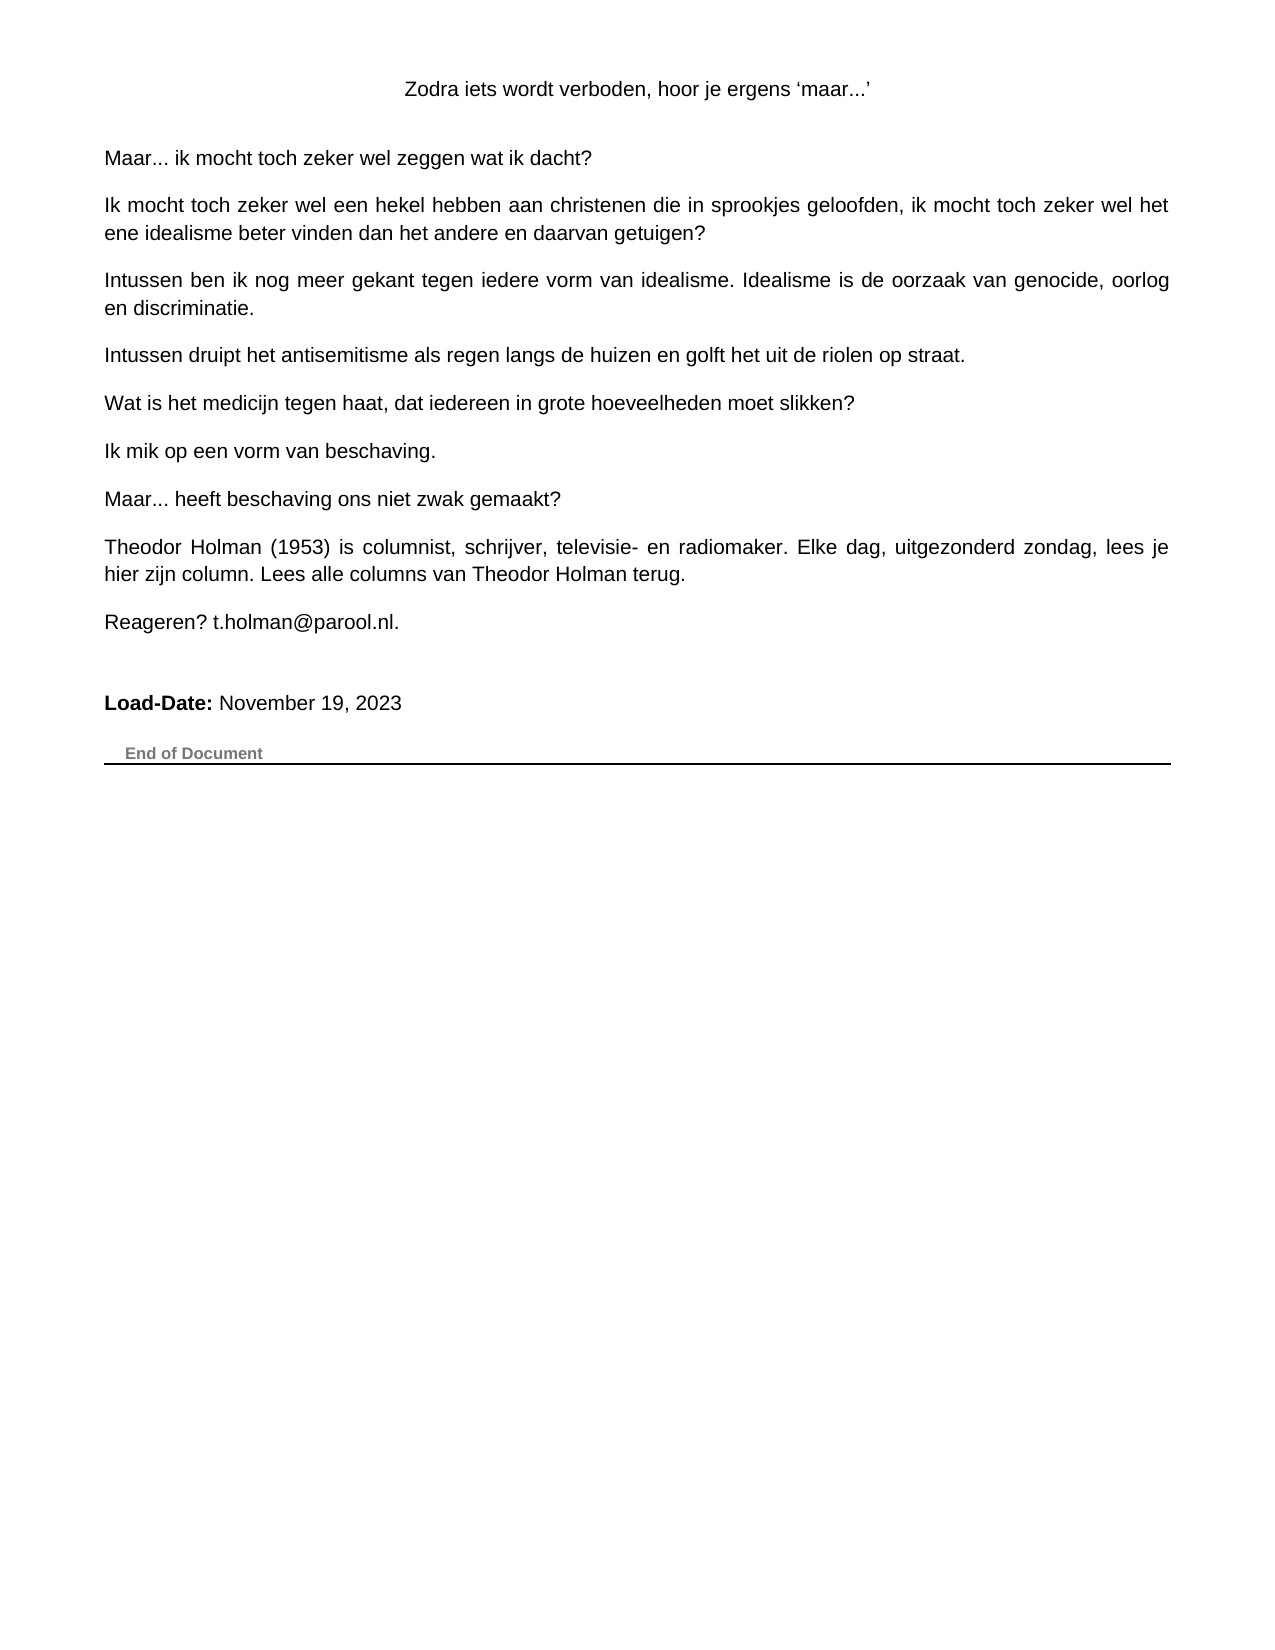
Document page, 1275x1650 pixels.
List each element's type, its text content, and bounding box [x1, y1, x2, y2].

text Wat is het medicijn tegen haat, dat iedereen in grote hoeveelheden moet slikken? [104, 388, 1171, 415]
text Intussen ben ik nog meer gekant tegen iedere vorm van idealisme. Idealisme is de oorzaak van genocide, oorlog en discriminatie. [104, 265, 1171, 319]
text Ik mik op een vorm van beschaving. [104, 436, 1171, 463]
text Load-Date: November 19, 2023 [104, 659, 1171, 715]
text Theodor Holman (1953) is columnist, schrijver, televisie- en radiomaker. Elke dag, uitgezonderd zondag, lees je hier zijn column. Lees alle columns van Theodor Holman terug. [104, 532, 1171, 586]
text Maar... heeft beschaving ons niet zwak gemaakt? [104, 484, 1171, 511]
text End of Document [125, 743, 1171, 763]
text Maar... ik mocht toch zeker wel zeggen wat ik dacht? [104, 142, 1171, 169]
text Reageren? t.holman@parool.nl. [104, 607, 1171, 634]
text Intussen druipt het antisemitisme als regen langs de huizen en golft het uit de riolen op straat. [104, 340, 1171, 367]
text Ik mocht toch zeker wel een hekel hebben aan christenen die in sprookjes geloofden, ik mocht toch zeker wel het ene idealisme beter vinden dan het andere en daarvan getuigen? [104, 190, 1171, 244]
